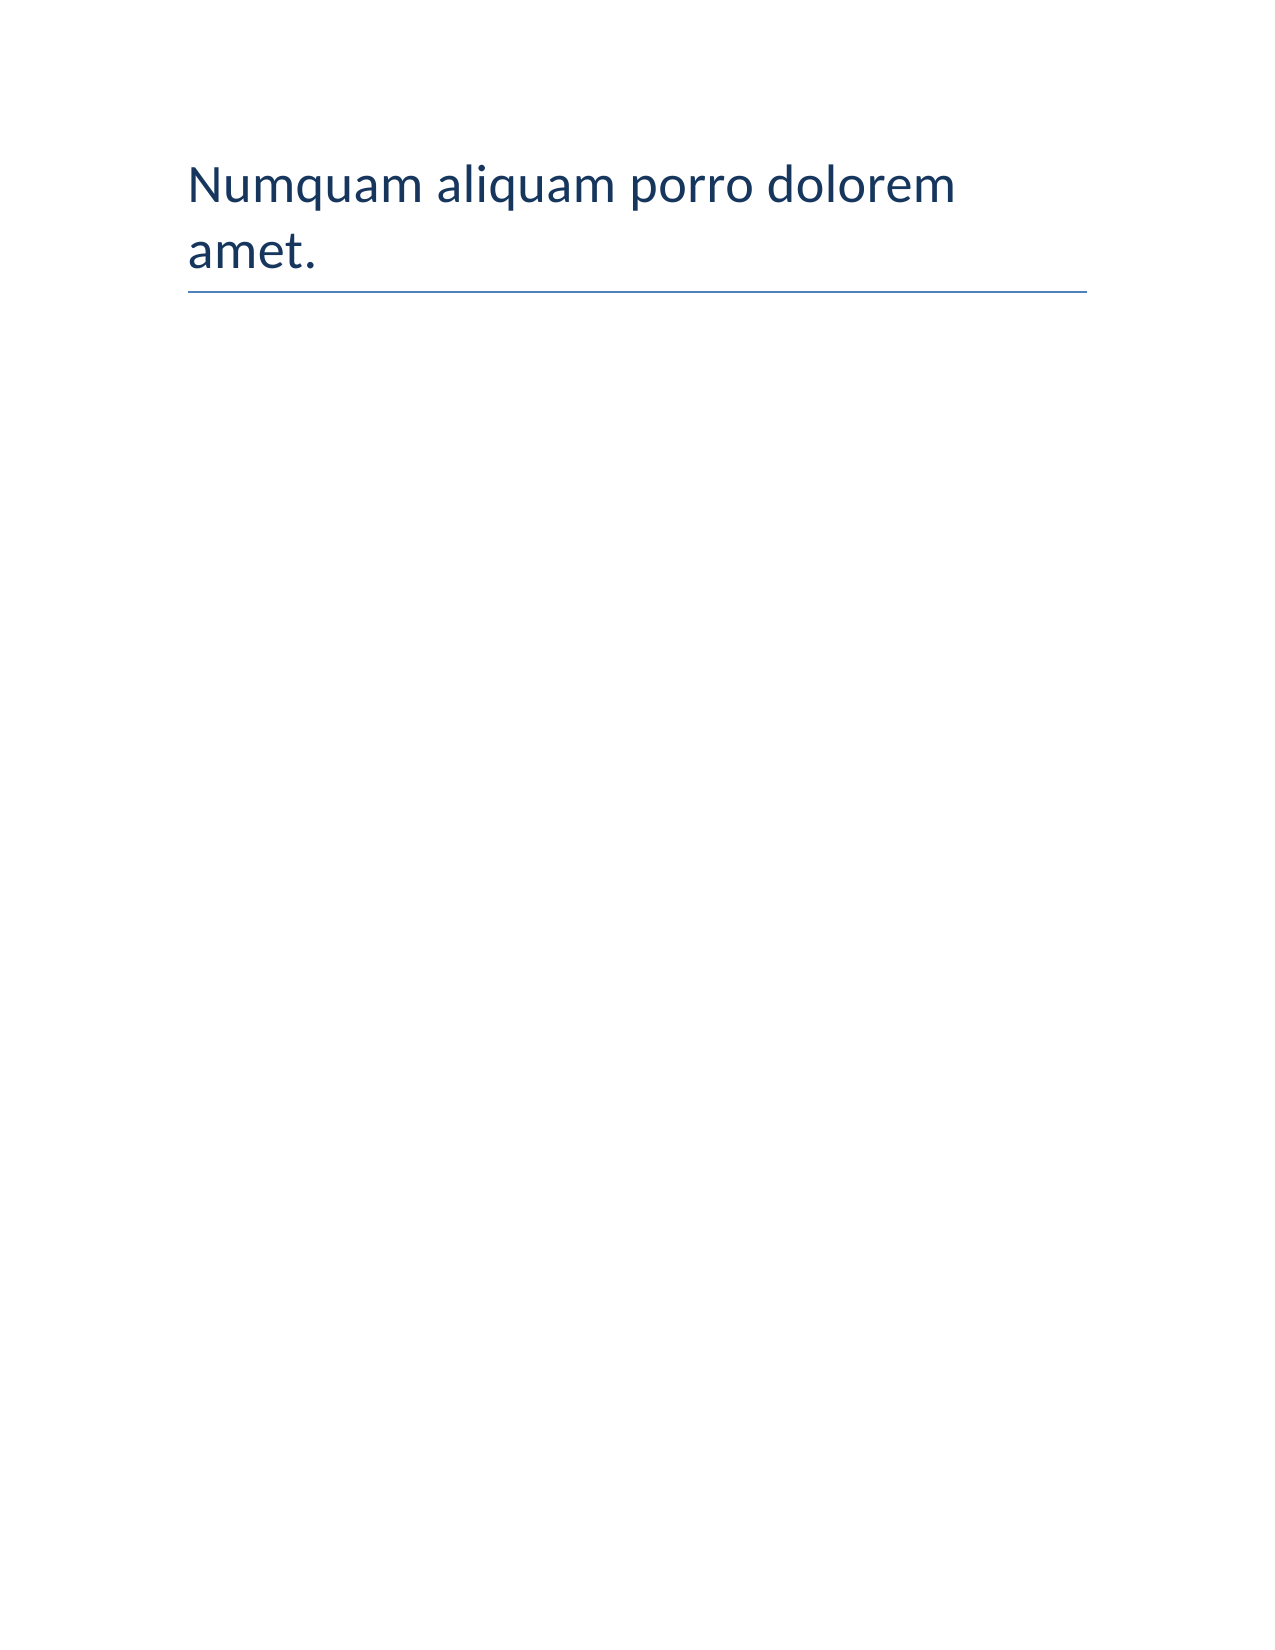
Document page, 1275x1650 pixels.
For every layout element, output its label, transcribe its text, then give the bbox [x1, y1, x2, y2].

title Numquam aliquam porro dolorem amet. [187, 150, 1087, 293]
